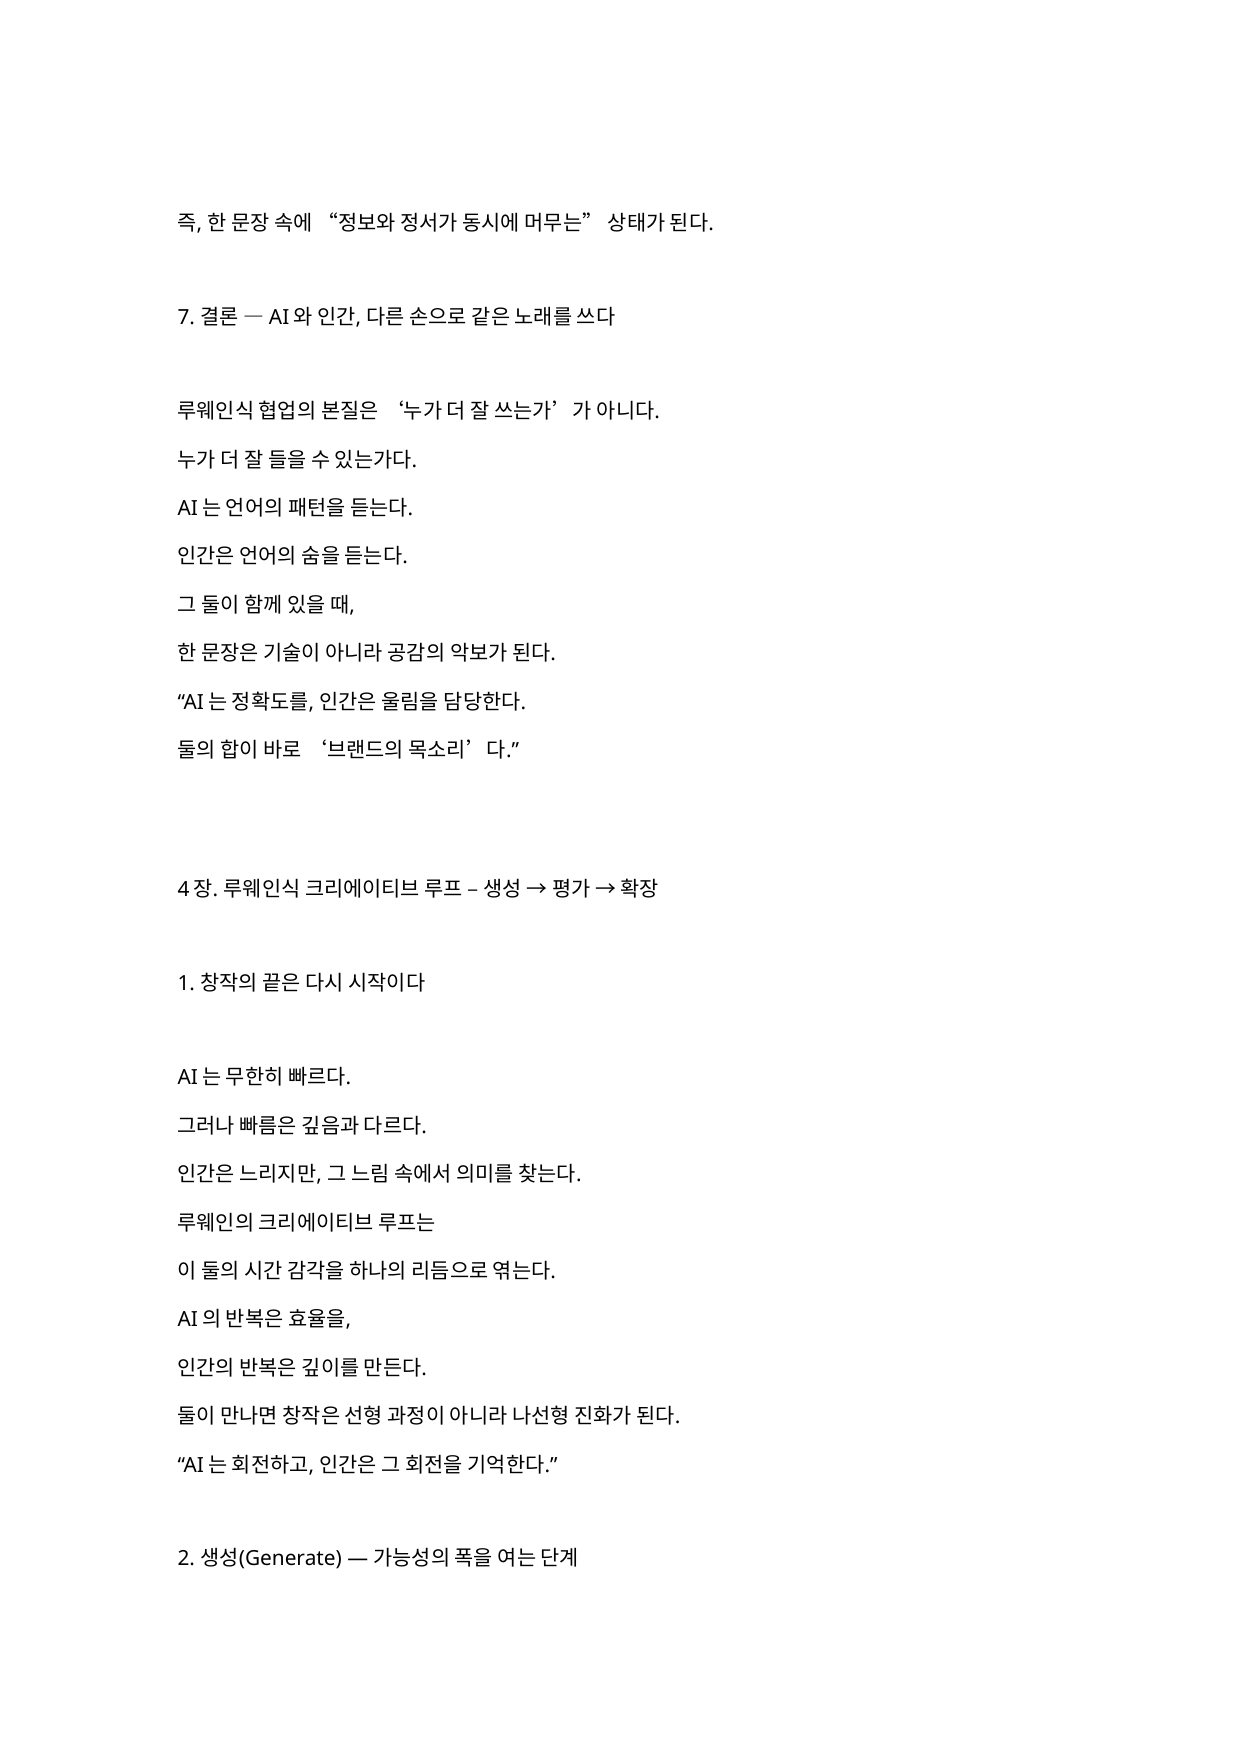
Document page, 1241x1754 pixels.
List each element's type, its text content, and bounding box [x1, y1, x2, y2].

text “AI는 정확도를, 인간은 울림을 담당한다. [177, 685, 1063, 715]
text 루웨인식 협업의 본질은 ‘누가 더 잘 쓰는가’가 아니다. [177, 394, 1063, 425]
text 그 둘이 함께 있을 때, [177, 588, 1063, 618]
text 한 문장은 기술이 아니라 공감의 악보가 된다. [177, 637, 1063, 667]
text 둘의 합이 바로 ‘브랜드의 목소리’다.” [177, 733, 1063, 764]
text 이 둘의 시간 감각을 하나의 리듬으로 엮는다. [177, 1254, 1063, 1284]
text 그러나 빠름은 깊음과 다르다. [177, 1109, 1063, 1139]
text 인간의 반복은 깊이를 만든다. [177, 1351, 1063, 1381]
text AI는 언어의 패턴을 듣는다. [177, 491, 1063, 522]
text 1. 창작의 끝은 다시 시작이다 [177, 967, 1063, 997]
text 둘이 만나면 창작은 선형 과정이 아니라 나선형 진화가 된다. [177, 1399, 1063, 1430]
text 누가 더 잘 들을 수 있는가다. [177, 443, 1063, 473]
text 인간은 언어의 숨을 듣는다. [177, 540, 1063, 570]
text 즉, 한 문장 속에 “정보와 정서가 동시에 머무는” 상태가 된다. [177, 207, 1063, 237]
text “AI는 회전하고, 인간은 그 회전을 기억한다.” [177, 1448, 1063, 1478]
text AI는 무한히 빠르다. [177, 1060, 1063, 1091]
text AI의 반복은 효율을, [177, 1302, 1063, 1333]
text 4장. 루웨인식 크리에이티브 루프 – 생성 → 평가 → 확장 [177, 873, 1063, 903]
text 인간은 느리지만, 그 느림 속에서 의미를 찾는다. [177, 1157, 1063, 1188]
text 루웨인의 크리에이티브 루프는 [177, 1206, 1063, 1236]
text 2. 생성(Generate) — 가능성의 폭을 여는 단계 [177, 1542, 1063, 1572]
text 7. 결론 — AI와 인간, 다른 손으로 같은 노래를 쓰다 [177, 301, 1063, 331]
